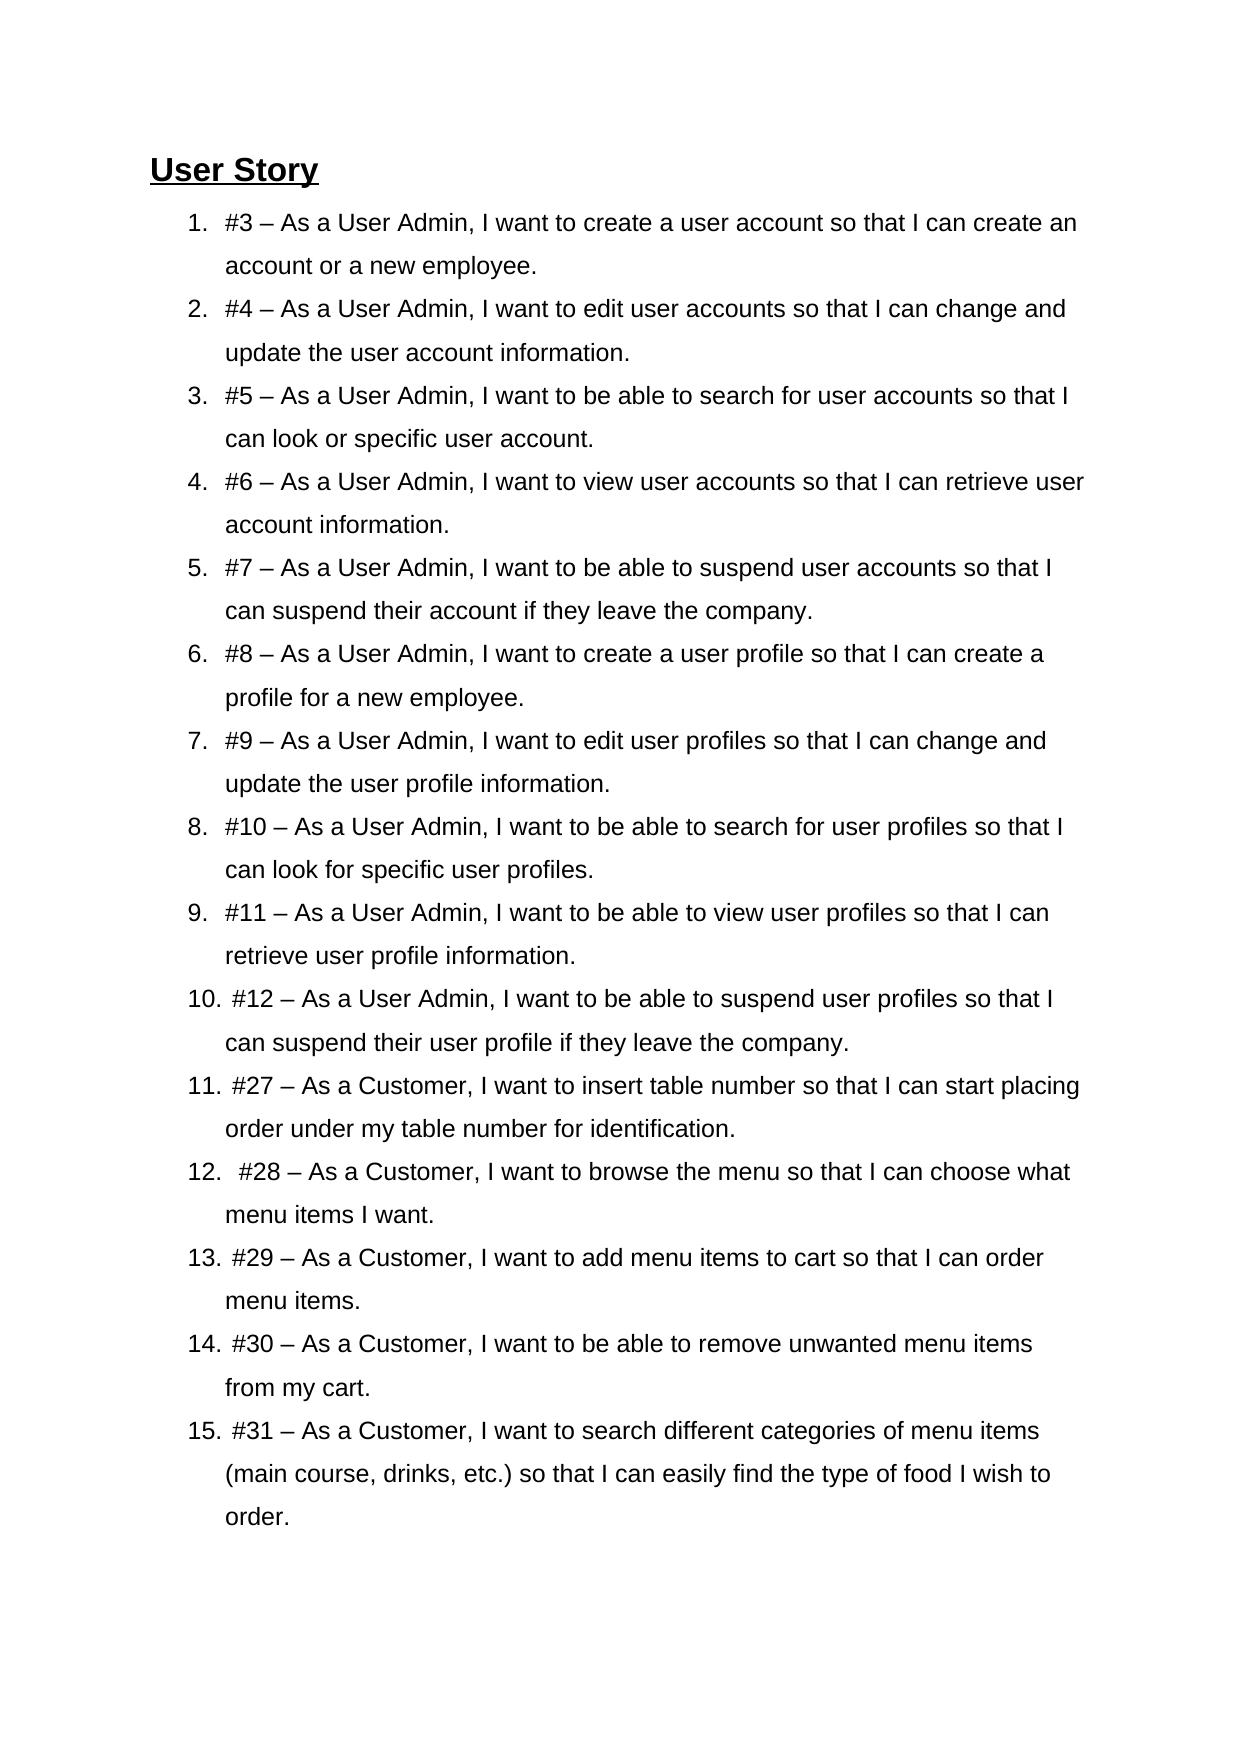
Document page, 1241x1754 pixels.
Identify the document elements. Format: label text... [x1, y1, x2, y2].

text User Story [150, 150, 1090, 188]
list #11 – As a User Admin, I want to be able to view user profiles so that I can retrieve user profile information. [187, 898, 1090, 970]
list #29 – As a Customer, I want to add menu items to cart so that I can order menu items. [187, 1243, 1090, 1315]
list #5 – As a User Admin, I want to be able to search for user accounts so that I can look or specific user account. [187, 381, 1090, 452]
list #30 – As a Customer, I want to be able to remove unwanted menu items from my cart. [187, 1329, 1090, 1401]
list #9 – As a User Admin, I want to edit user profiles so that I can change and update the user profile information. [187, 726, 1090, 797]
list #6 – As a User Admin, I want to view user accounts so that I can retrieve user account information. [187, 467, 1090, 539]
list #27 – As a Customer, I want to insert table number so that I can start placing order under my table number for identification. [187, 1071, 1090, 1142]
list #10 – As a User Admin, I want to be able to search for user profiles so that I can look for specific user profiles. [187, 812, 1090, 884]
list #31 – As a Customer, I want to search different categories of menu items (main course, drinks, etc.) so that I can easily find the type of food I wish to order. [187, 1416, 1090, 1531]
list #12 – As a User Admin, I want to be able to suspend user profiles so that I can suspend their user profile if they leave the company. [187, 984, 1090, 1056]
list #28 – As a Customer, I want to browse the menu so that I can choose what menu items I want. [187, 1157, 1090, 1229]
list #7 – As a User Admin, I want to be able to suspend user accounts so that I can suspend their account if they leave the company. [187, 553, 1090, 625]
list #8 – As a User Admin, I want to create a user profile so that I can create a profile for a new employee. [187, 639, 1090, 711]
list #4 – As a User Admin, I want to edit user accounts so that I can change and update the user account information. [187, 294, 1090, 366]
list #3 – As a User Admin, I want to create a user account so that I can create an account or a new employee. [187, 208, 1090, 280]
